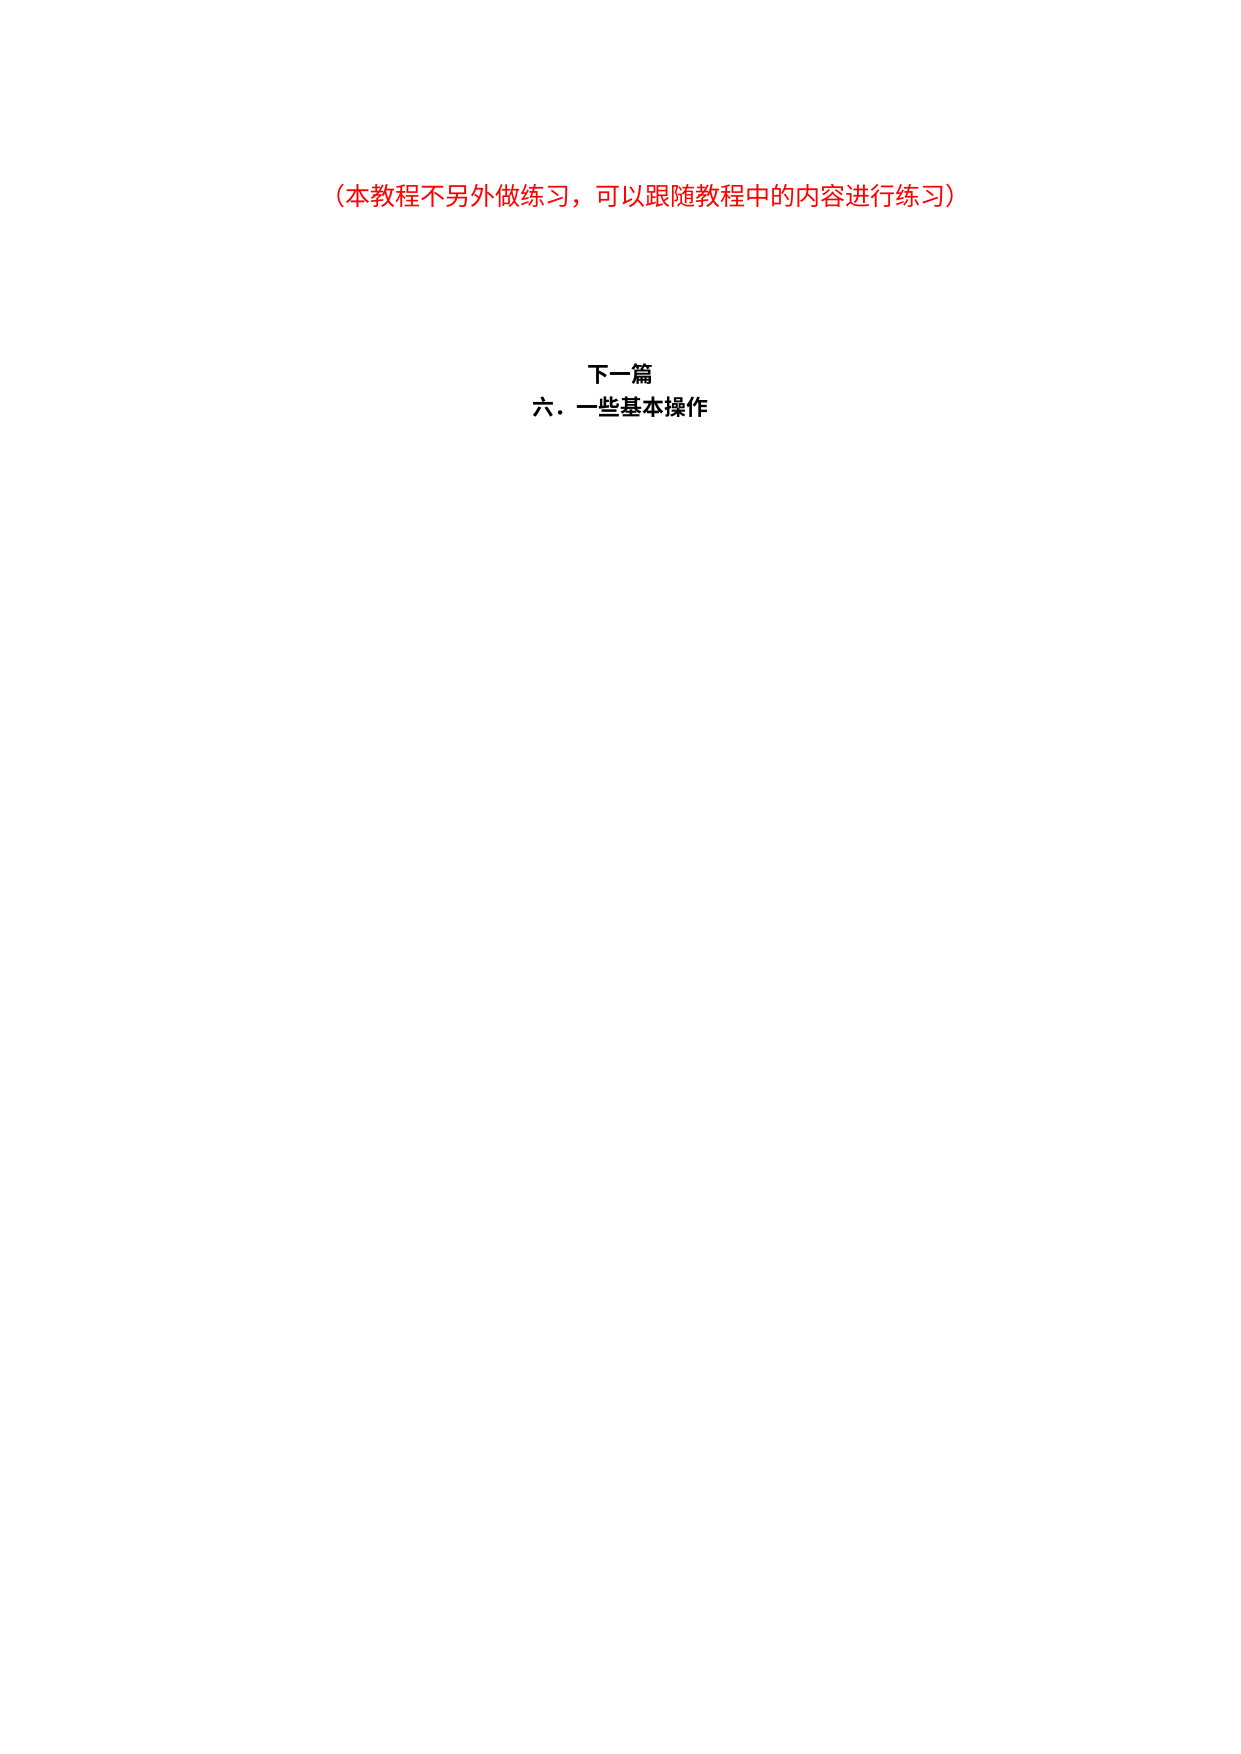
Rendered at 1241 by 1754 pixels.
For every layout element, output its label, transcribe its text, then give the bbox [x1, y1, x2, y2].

text 六．一些基本操作 [187, 389, 1053, 422]
text （本教程不另外做练习，可以跟随教程中的内容进行练习） [187, 162, 1053, 227]
text 下一篇 [187, 357, 1053, 389]
